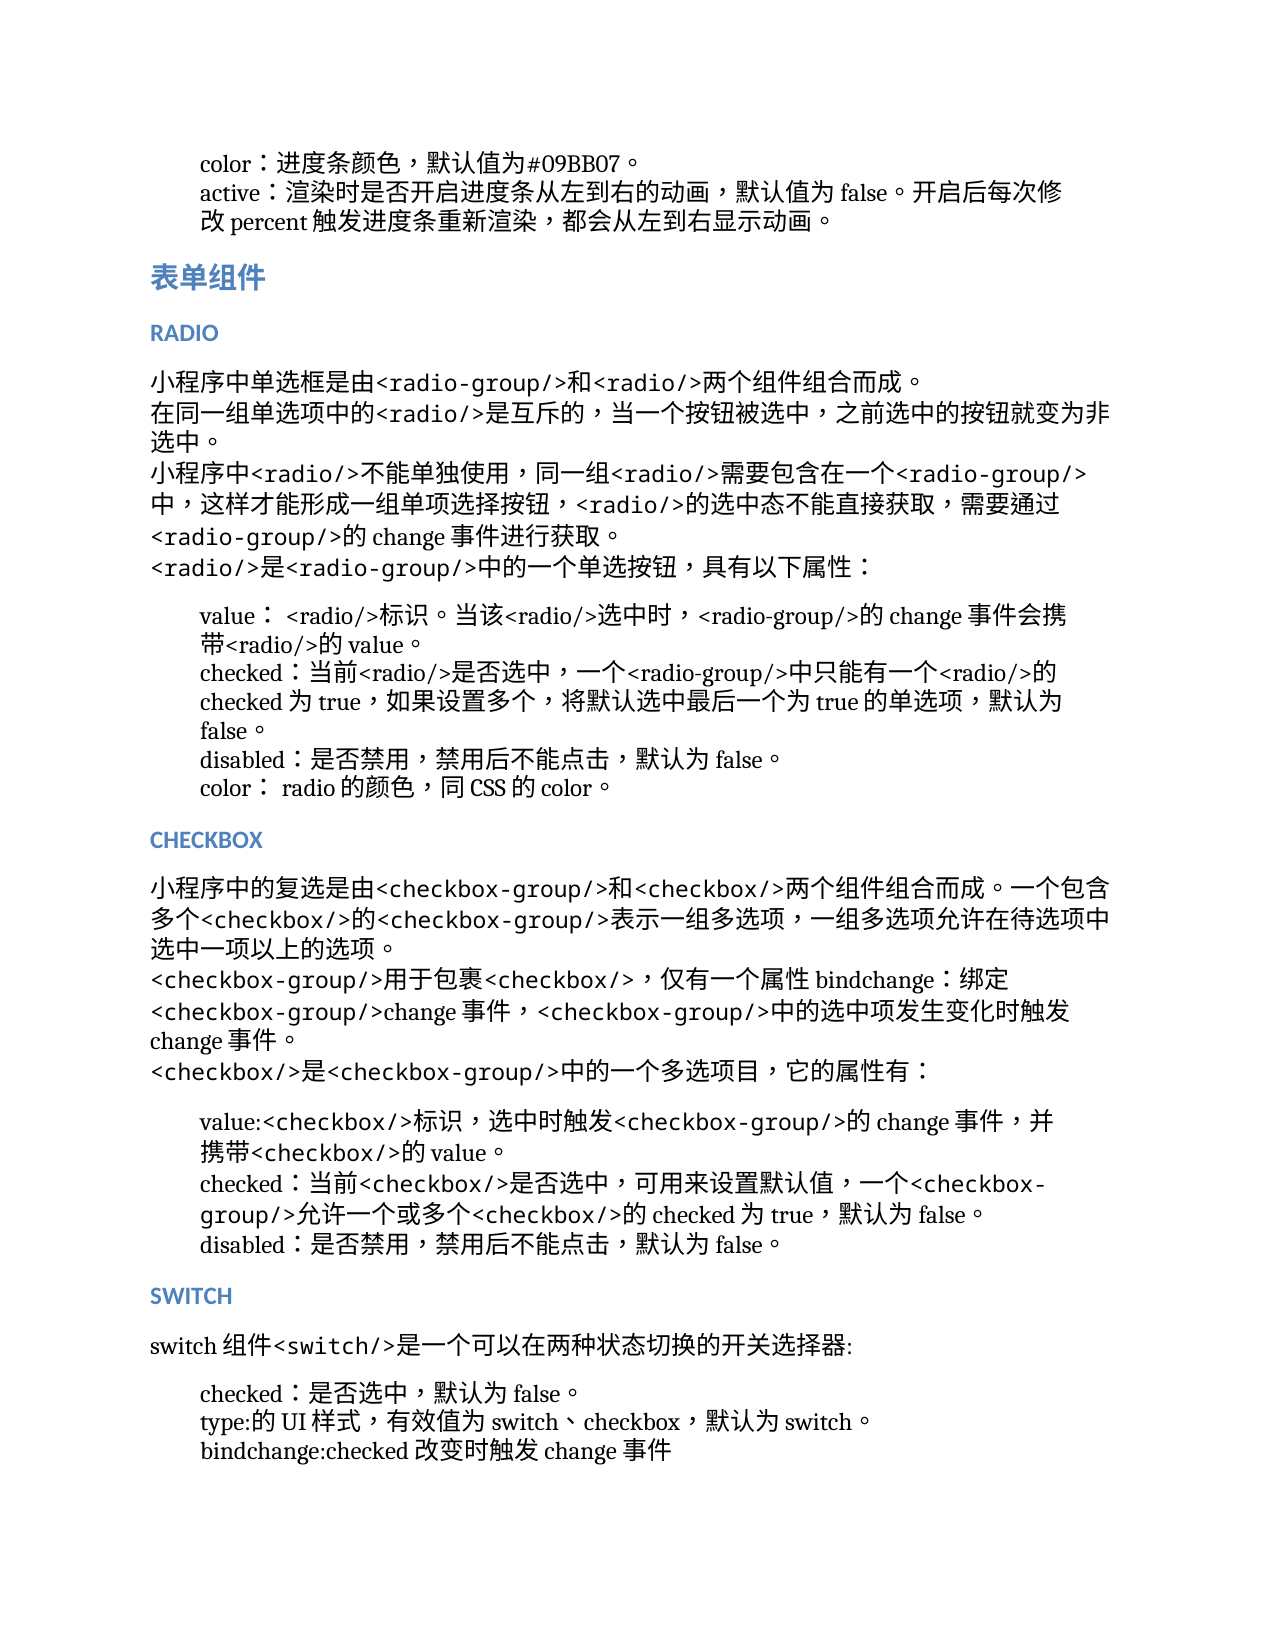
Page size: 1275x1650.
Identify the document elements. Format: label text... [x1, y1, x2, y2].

text 小程序中单选框是由<radio-group/>和<radio/>两个组件组合而成。 在同一组单选项中的<radio/>是互斥的，当一个按钮被选中，之前选中的按钮就变为非选中。 小程序中<radio/>不能单独使用，同一组<radio/>需要包含在一个<radio-group/>中，这样才能形成一组单项选择按钮，<radio/>的选中态不能直接获取，需要通过<radio-group/>的change事件进行获取。 <radio/>是<radio-group/>中的一个单选按钮，具有以下属性： [150, 367, 1125, 583]
text checked：是否选中，默认为false。 type:的UI样式，有效值为switch、checkbox，默认为switch。 bindchange:checked改变时触发change事件 [200, 1379, 1075, 1466]
text switch组件<switch/>是一个可以在两种状态切换的开关选择器: [150, 1329, 1125, 1361]
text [200, 150, 1075, 236]
subtitle CHECKBOX [150, 824, 1125, 854]
text 小程序中的复选是由<checkbox-group/>和<checkbox/>两个组件组合而成。一个包含多个<checkbox/>的<checkbox-group/>表示一组多选项，一组多选项允许在待选项中选中一项以上的选项。 <checkbox-group/>用于包裹<checkbox/>，仅有一个属性bindchange：绑定<checkbox-group/>change事件，<checkbox-group/>中的选中项发生变化时触发change事件。 <checkbox/>是<checkbox-group/>中的一个多选项目，它的属性有： [150, 873, 1125, 1087]
subtitle 表单组件 [150, 257, 1125, 297]
text value:<checkbox/>标识，选中时触发<checkbox-group/>的change事件，并携带<checkbox/>的value。 checked：当前<checkbox/>是否选中，可用来设置默认值，一个<checkbox-group/>允许一个或多个<checkbox/>的checked为true，默认为false。 disabled：是否禁用，禁用后不能点击，默认为false。 [200, 1106, 1075, 1259]
subtitle RADIO [150, 318, 1125, 348]
text value： <radio/>标识。当该<radio/>选中时，<radio-group/>的change事件会携带<radio/>的value。 checked：当前<radio/>是否选中，一个<radio-group/>中只能有一个<radio/>的checked为true，如果设置多个，将默认选中最后一个为true的单选项，默认为false。 disabled：是否禁用，禁用后不能点击，默认为false。 color： radio的颜色，同CSS的color。 [200, 602, 1075, 803]
subtitle SWITCH [150, 1280, 1125, 1311]
